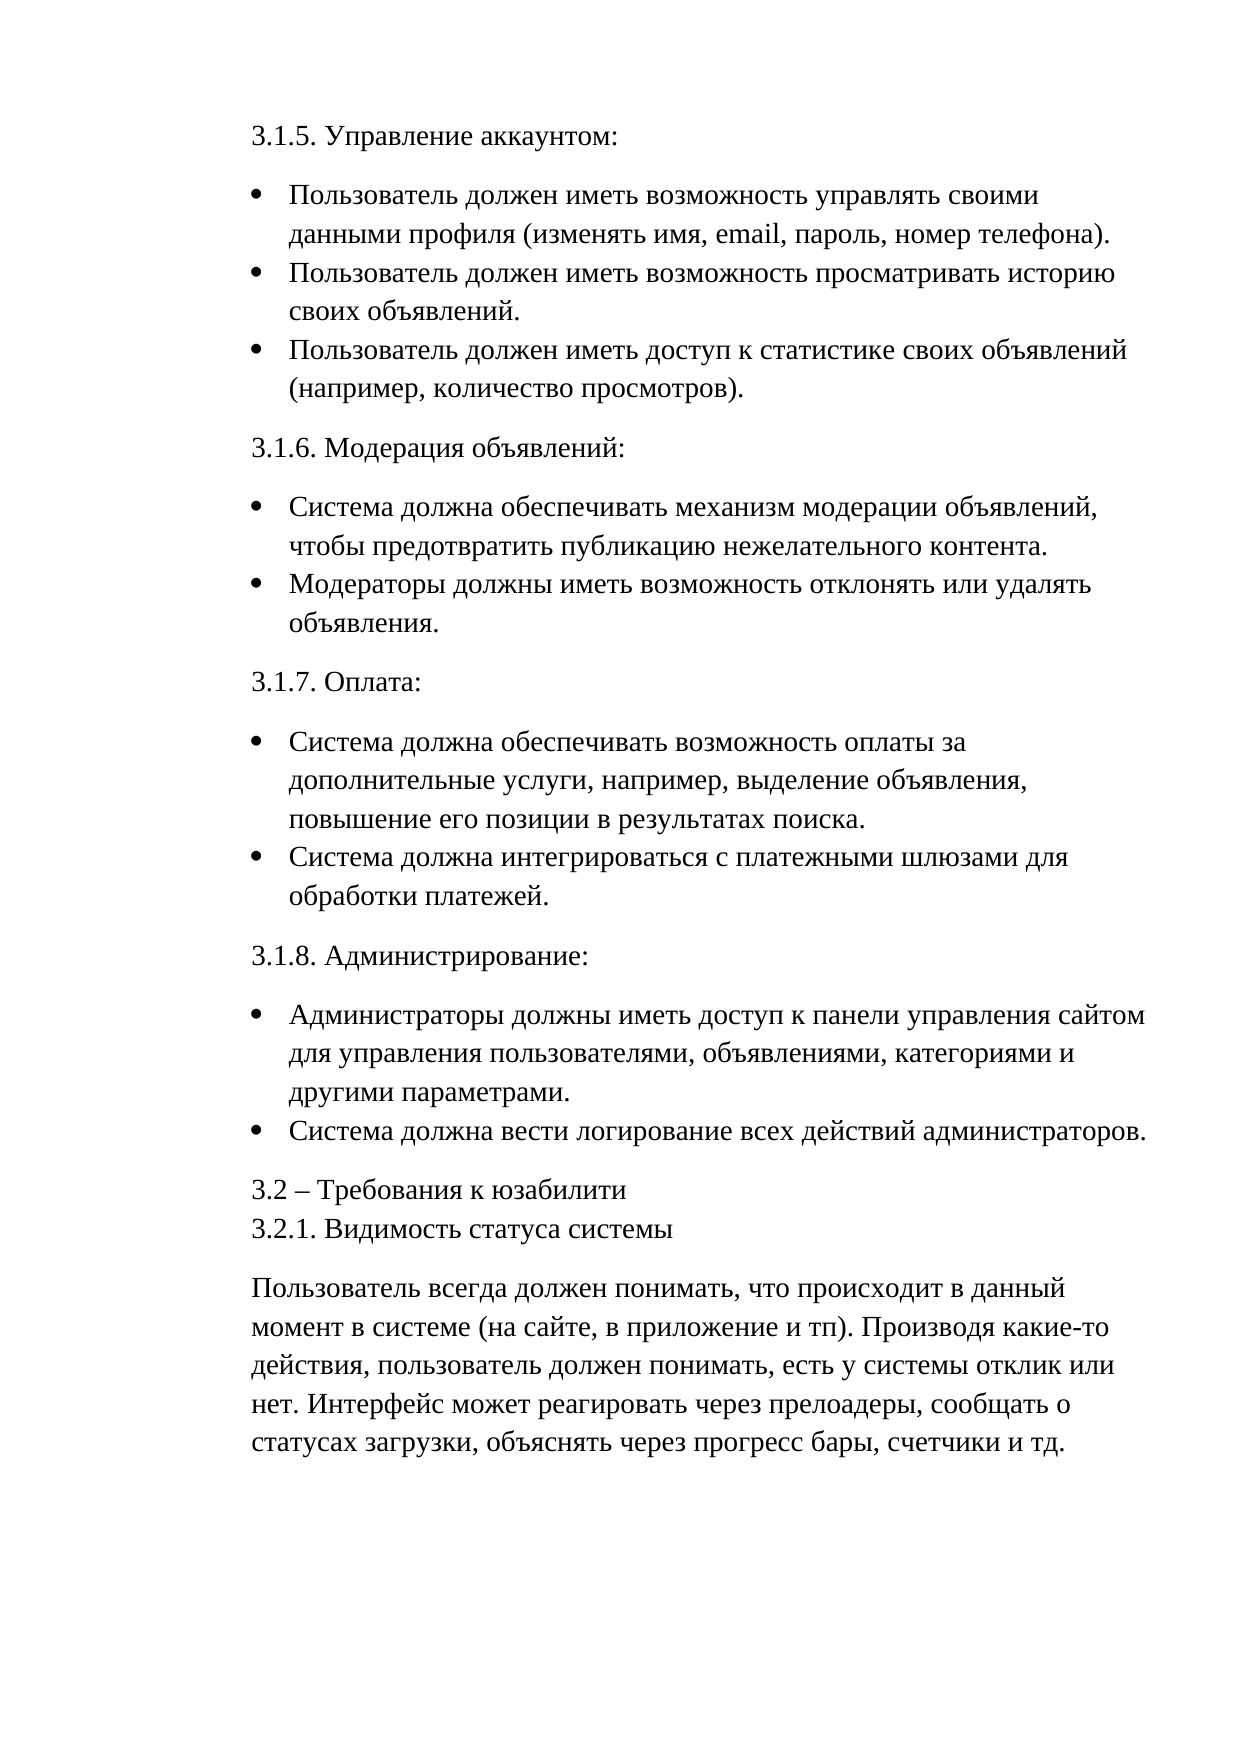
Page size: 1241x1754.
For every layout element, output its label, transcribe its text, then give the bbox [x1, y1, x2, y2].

subtitle 3.2 – Требования к юзабилити [251, 1172, 1152, 1206]
list Пользователь должен иметь доступ к статистике своих объявлений (например, количество просмотров). [251, 332, 1152, 404]
text Пользователь всегда должен понимать, что происходит в данный момент в системе (на сайте, в приложение и тп). Производя какие-то действия, пользователь должен понимать, есть у системы отклик или нет. Интерфейс может реагировать через прелоадеры, сообщать о статусах загрузки, объяснять через прогресс бары, счетчики и тд. [251, 1270, 1152, 1458]
list Пользователь должен иметь возможность управлять своими данными профиля (изменять имя, email, пароль, номер телефона). [251, 177, 1152, 250]
text 3.1.6. Модерация объявлений: [251, 430, 1152, 463]
text 3.1.7. Оплата: [251, 664, 1152, 698]
text 3.1.8. Администрирование: [251, 938, 1152, 971]
list Система должна обеспечивать возможность оплаты за дополнительные услуги, например, выделение объявления, повышение его позиции в результатах поиска. [251, 724, 1152, 834]
list Система должна обеспечивать механизм модерации объявлений, чтобы предотвратить публикацию нежелательного контента. [251, 489, 1152, 561]
text 3.2.1. Видимость статуса системы [251, 1211, 1152, 1244]
list Пользователь должен иметь возможность просматривать историю своих объявлений. [251, 255, 1152, 327]
list Система должна интегрироваться с платежными шлюзами для обработки платежей. [251, 839, 1152, 912]
text 3.1.5. Управление аккаунтом: [251, 118, 1152, 152]
list Модераторы должны иметь возможность отклонять или удалять объявления. [251, 566, 1152, 639]
list Система должна вести логирование всех действий администраторов. [251, 1113, 1152, 1146]
list Администраторы должны иметь доступ к панели управления сайтом для управления пользователями, объявлениями, категориями и другими параметрами. [251, 997, 1152, 1108]
